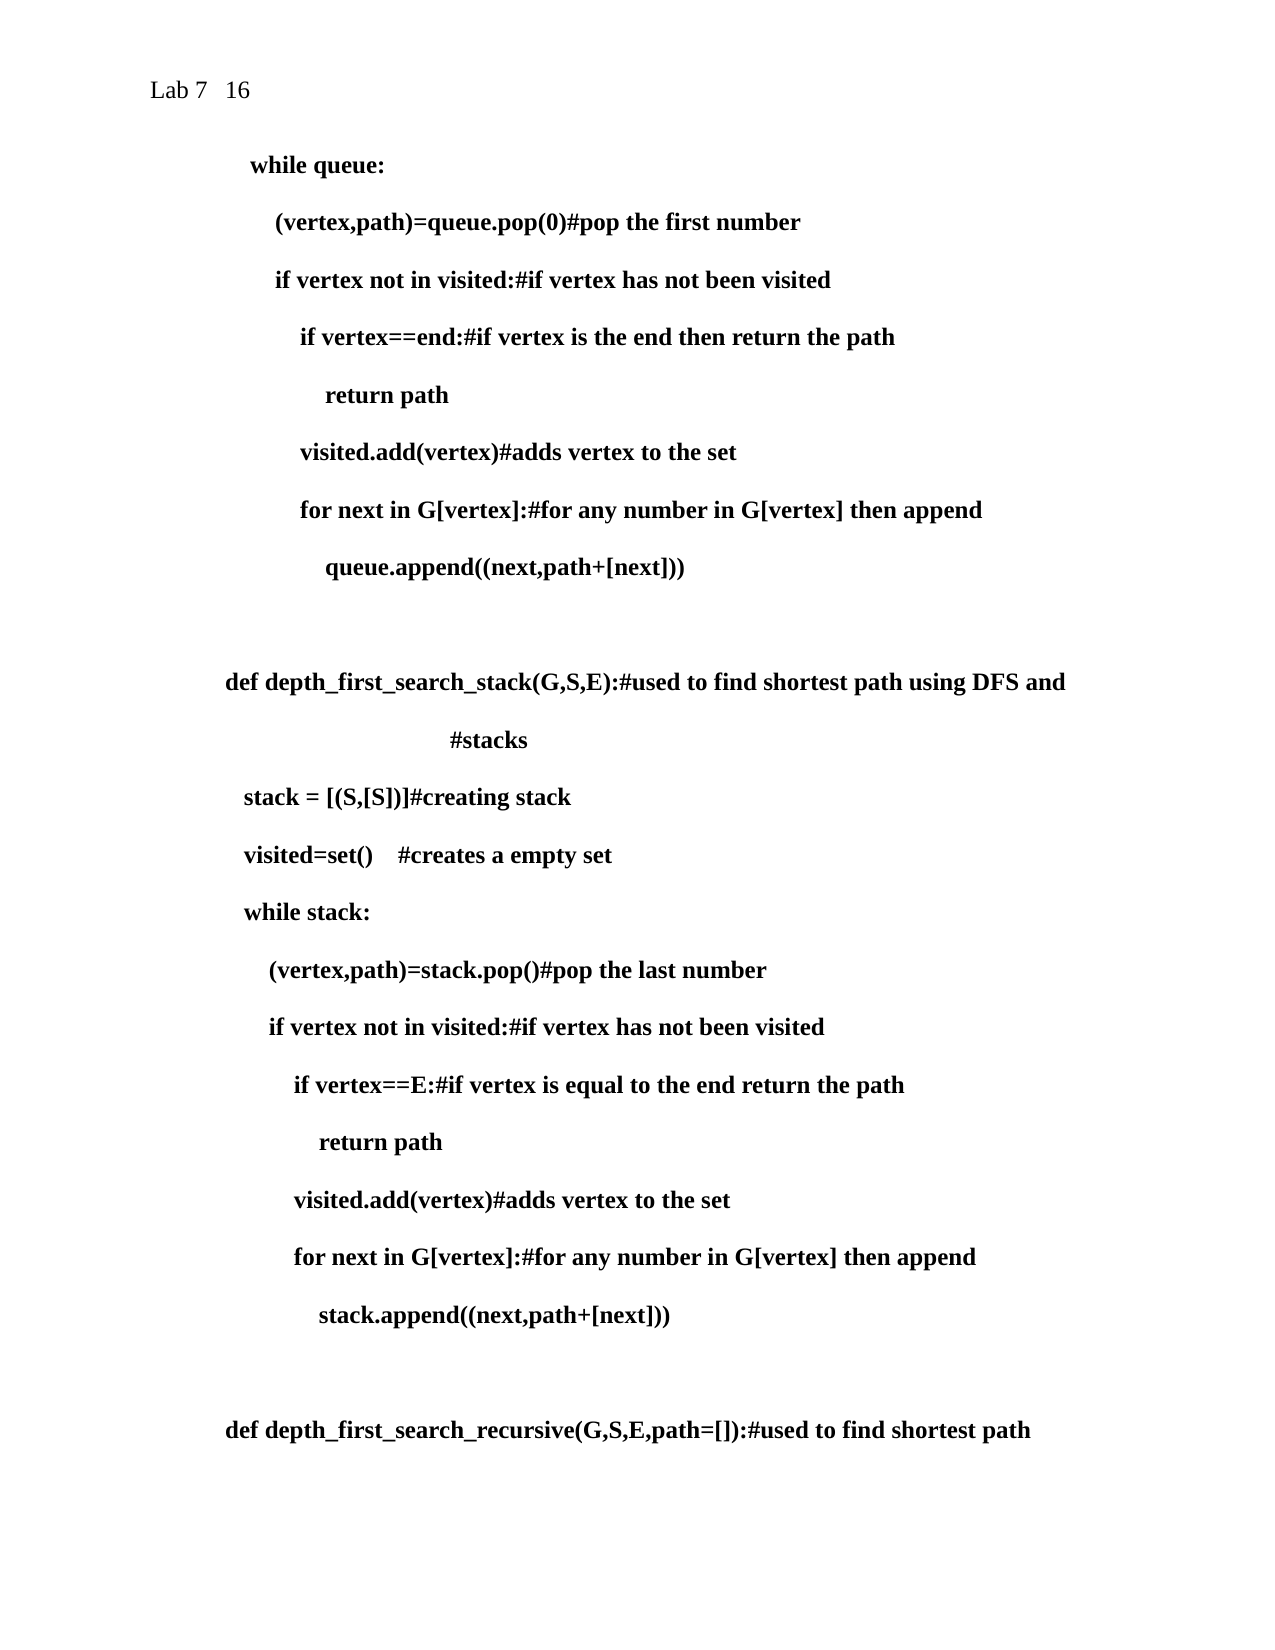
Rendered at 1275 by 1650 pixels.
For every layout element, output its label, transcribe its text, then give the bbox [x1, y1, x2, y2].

text for next in G[vertex]:#for any number in G[vertex] then append [150, 495, 1125, 524]
text (vertex,path)=stack.pop()#pop the last number [150, 955, 1125, 984]
text if vertex not in visited:#if vertex has not been visited [150, 1012, 1125, 1041]
text stack = [(S,[S])]#creating stack [150, 782, 1125, 811]
text #stacks [150, 725, 1125, 754]
text visited=set() #creates a empty set [150, 840, 1125, 869]
text return path [150, 380, 1125, 409]
text if vertex==end:#if vertex is the end then return the path [150, 322, 1125, 351]
text if vertex==E:#if vertex is equal to the end return the path [150, 1070, 1125, 1099]
text def depth_first_search_stack(G,S,E):#used to find shortest path using DFS and [150, 667, 1125, 696]
text def depth_first_search_recursive(G,S,E,path=[]):#used to find shortest path [150, 1415, 1125, 1444]
text visited.add(vertex)#adds vertex to the set [150, 437, 1125, 466]
text queue.append((next,path+[next])) [150, 552, 1125, 581]
text if vertex not in visited:#if vertex has not been visited [150, 265, 1125, 294]
text stack.append((next,path+[next])) [150, 1300, 1125, 1329]
text while queue: [150, 150, 1125, 179]
text (vertex,path)=queue.pop(0)#pop the first number [150, 207, 1125, 236]
text visited.add(vertex)#adds vertex to the set [150, 1185, 1125, 1214]
text for next in G[vertex]:#for any number in G[vertex] then append [150, 1242, 1125, 1271]
text return path [150, 1127, 1125, 1156]
text while stack: [150, 897, 1125, 926]
